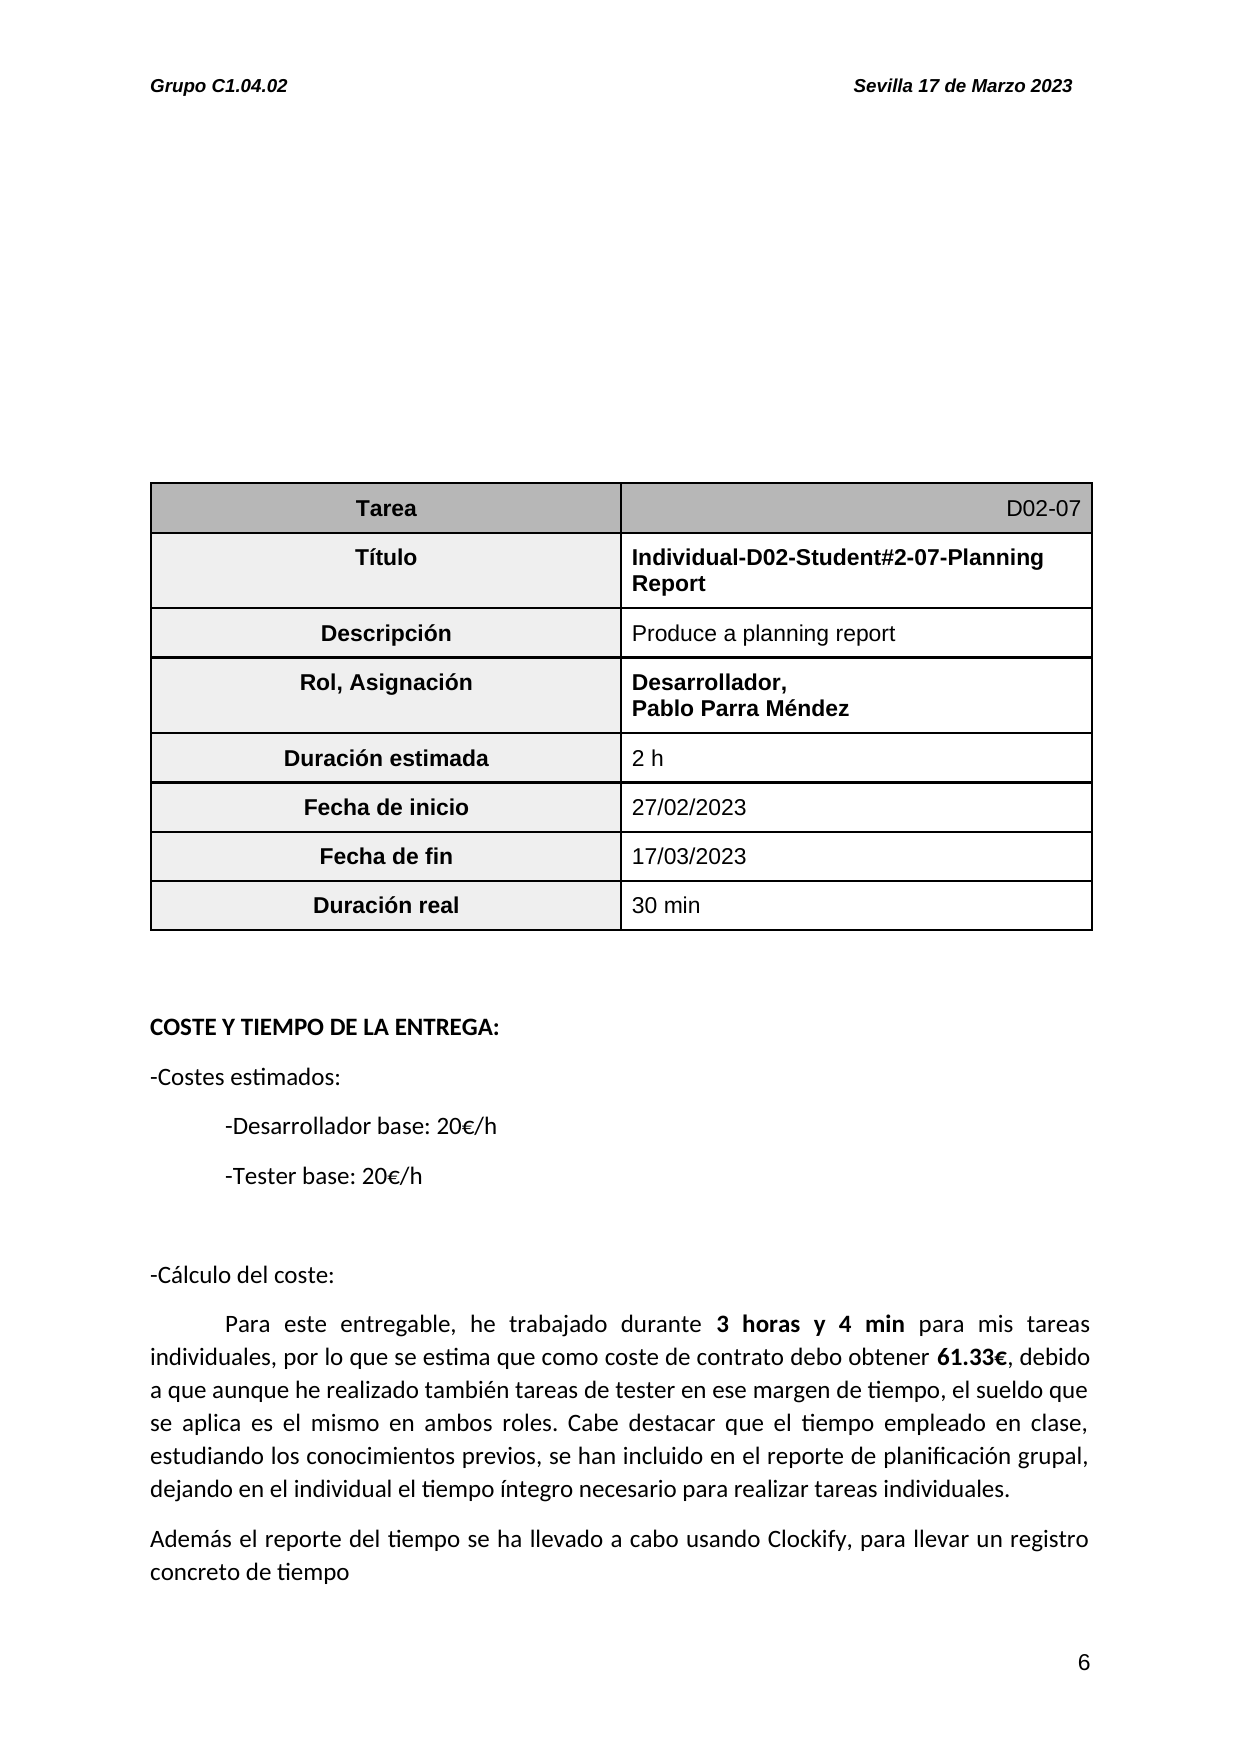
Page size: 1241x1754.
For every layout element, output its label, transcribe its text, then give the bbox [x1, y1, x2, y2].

table_cell 2 h [622, 734, 1091, 781]
table_cell Duración estimada [152, 734, 620, 781]
table_cell 27/02/2023 [622, 784, 1091, 831]
table_header D02-07 [622, 484, 1091, 532]
table_cell Desarrollador, Pablo Parra Méndez [622, 659, 1091, 732]
table_cell Duración real [152, 882, 620, 929]
text COSTE Y TIEMPO DE LA ENTREGA: [150, 1011, 1090, 1042]
text -Costes estimados: [150, 1061, 1090, 1091]
table_header Tarea [152, 484, 620, 532]
table_cell Produce a planning report [622, 609, 1091, 656]
table_cell Descripción [152, 609, 620, 656]
table_cell Fecha de fin [152, 833, 620, 880]
text -Tester base: 20€/h [150, 1160, 1090, 1190]
table_cell Individual-D02-Student#2-07-Planning Report [622, 534, 1091, 607]
table_cell 30 min [622, 882, 1091, 929]
text -Desarrollador base: 20€/h [150, 1110, 1090, 1141]
table_cell Fecha de inicio [152, 784, 620, 831]
table_cell Título [152, 534, 620, 607]
text Para este entregable, he trabajado durante 3 horas y 4 min para mis tareas individuales, por lo que se estima que como coste de contrato debo obtener 61.33€, debido a que aunque he realizado también tareas de tester en ese margen de tiempo, el sueldo que se aplica es el mismo en ambos roles. Cabe destacar que el tiempo empleado en clase, estudiando los conocimientos previos, se han incluido en el reporte de planificación grupal, dejando en el individual el tiempo íntegro necesario para realizar tareas individuales. [150, 1308, 1090, 1504]
table_cell 17/03/2023 [622, 833, 1091, 880]
text -Cálculo del coste: [150, 1259, 1090, 1289]
table_cell Rol, Asignación [152, 659, 620, 732]
text Además el reporte del tiempo se ha llevado a cabo usando Clockify, para llevar un registro concreto de tiempo [150, 1523, 1090, 1586]
